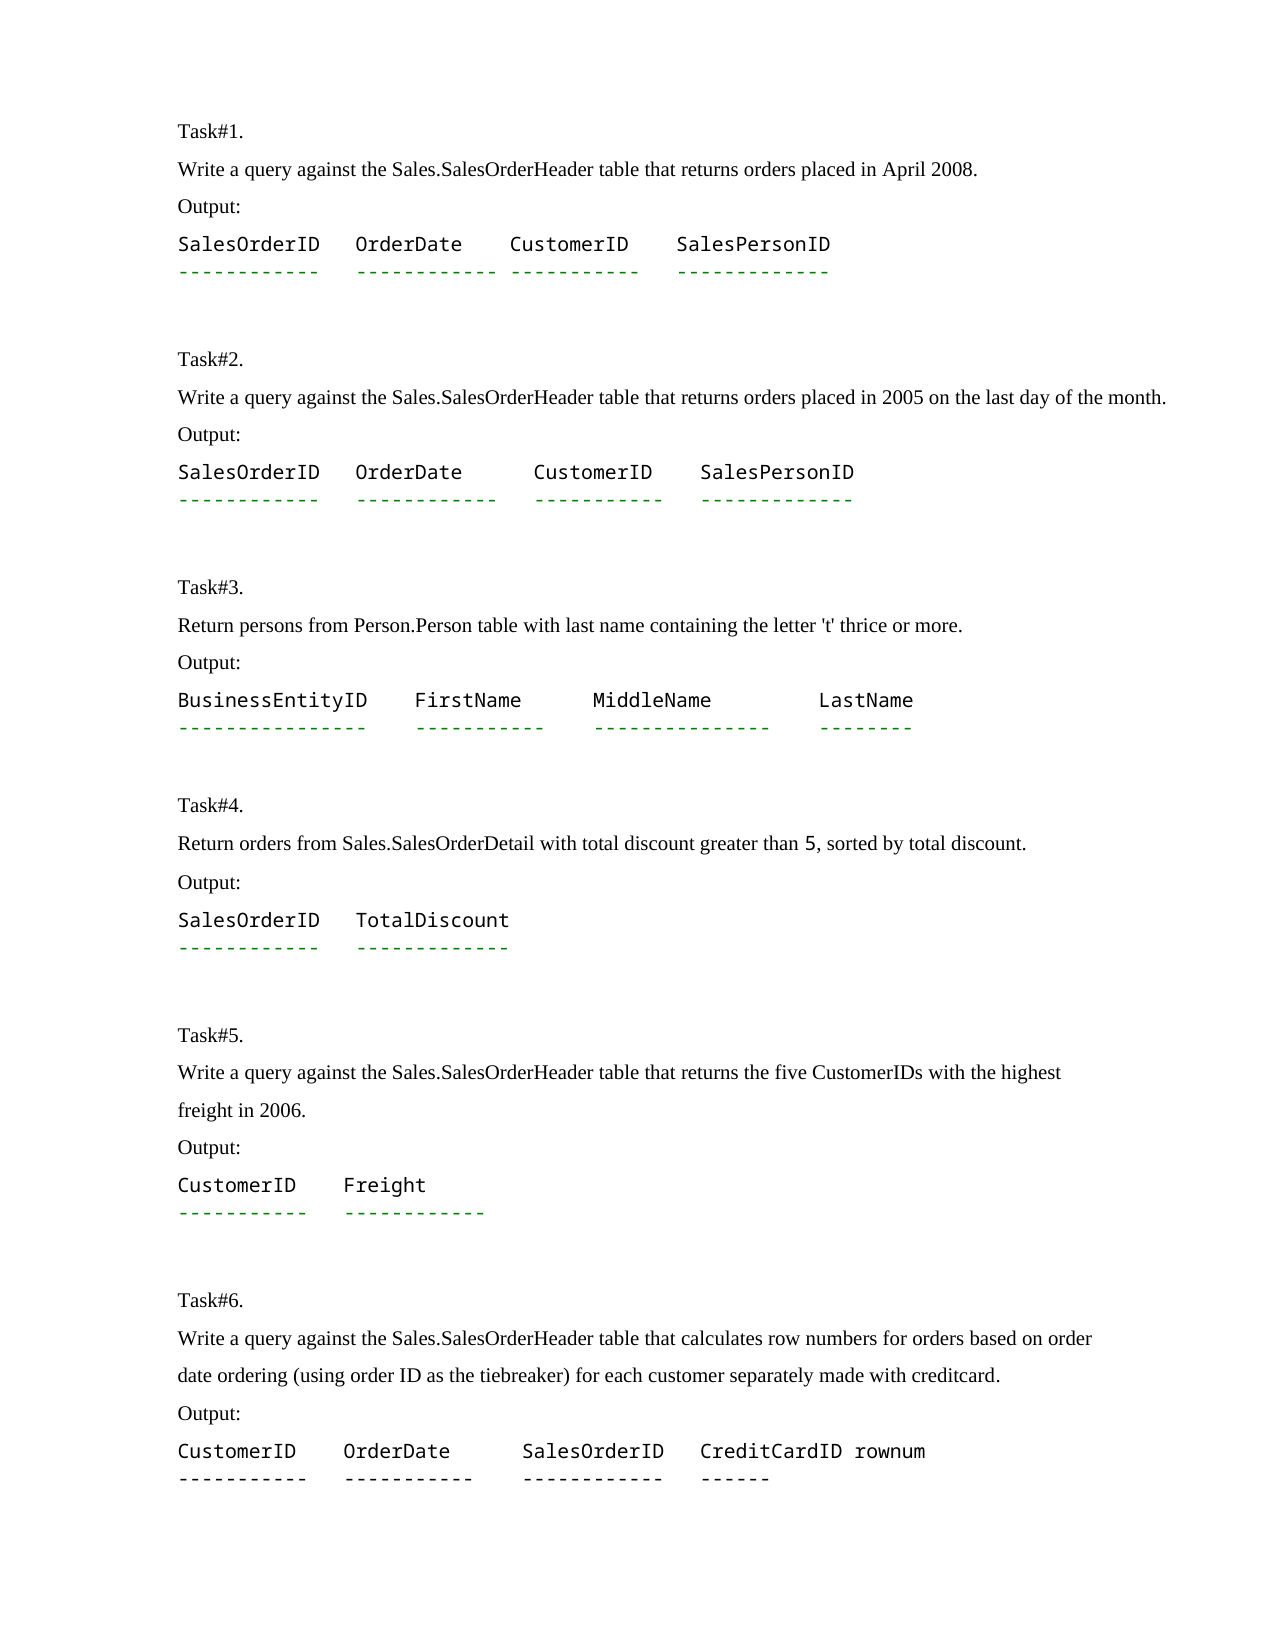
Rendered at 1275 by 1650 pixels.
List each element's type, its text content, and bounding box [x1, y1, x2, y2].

text Task#4. [177, 792, 1186, 817]
text Output: [177, 1134, 1186, 1159]
text Task#5. [177, 1022, 1186, 1047]
text Output: [177, 869, 1186, 894]
text Output: [177, 193, 1186, 218]
text Write a query against the Sales.SalesOrderHeader table that returns orders placed in 2005 on the last day of the month. [177, 384, 1186, 409]
text Task#1. [177, 118, 1186, 143]
text Task#2. [177, 346, 1186, 371]
text Write a query against the Sales.SalesOrderHeader table that calculates row numbers for orders based on order [177, 1325, 1186, 1350]
text ---------------- ----------- --------------- -------- [177, 714, 1186, 741]
text Output: [177, 421, 1186, 446]
text Task#3. [177, 574, 1186, 599]
text Task#6. [177, 1287, 1186, 1312]
text Return persons from Person.Person table with last name containing the letter 't' thrice or more. [177, 612, 1186, 637]
text SalesOrderID OrderDate CustomerID SalesPersonID [177, 459, 1186, 486]
text ------------ ------------ ----------- ------------- [177, 486, 1186, 513]
text CustomerID Freight [177, 1172, 1186, 1199]
text freight in 2006. [177, 1097, 1186, 1122]
text date ordering (using order ID as the tiebreaker) for each customer separately made with creditcard. [177, 1362, 1186, 1387]
text ------------ ------------- [177, 933, 1186, 960]
text ------------ ------------ ----------- ------------- [177, 258, 1186, 284]
text BusinessEntityID FirstName MiddleName LastName [177, 687, 1186, 714]
text ----------- ----------- ------------ ------ [177, 1464, 1186, 1491]
text ----------- ------------ [177, 1199, 1186, 1226]
text CustomerID OrderDate SalesOrderID CreditCardID rownum [177, 1437, 1186, 1464]
text SalesOrderID OrderDate CustomerID SalesPersonID [177, 231, 1186, 258]
text Output: [177, 649, 1186, 674]
text Return orders from Sales.SalesOrderDetail with total discount greater than 5, sorted by total discount. [177, 829, 1186, 856]
text Write a query against the Sales.SalesOrderHeader table that returns orders placed in April 2008. [177, 156, 1186, 181]
text Output: [177, 1400, 1186, 1425]
text SalesOrderID TotalDiscount [177, 906, 1186, 933]
text Write a query against the Sales.SalesOrderHeader table that returns the five CustomerIDs with the highest [177, 1059, 1186, 1084]
